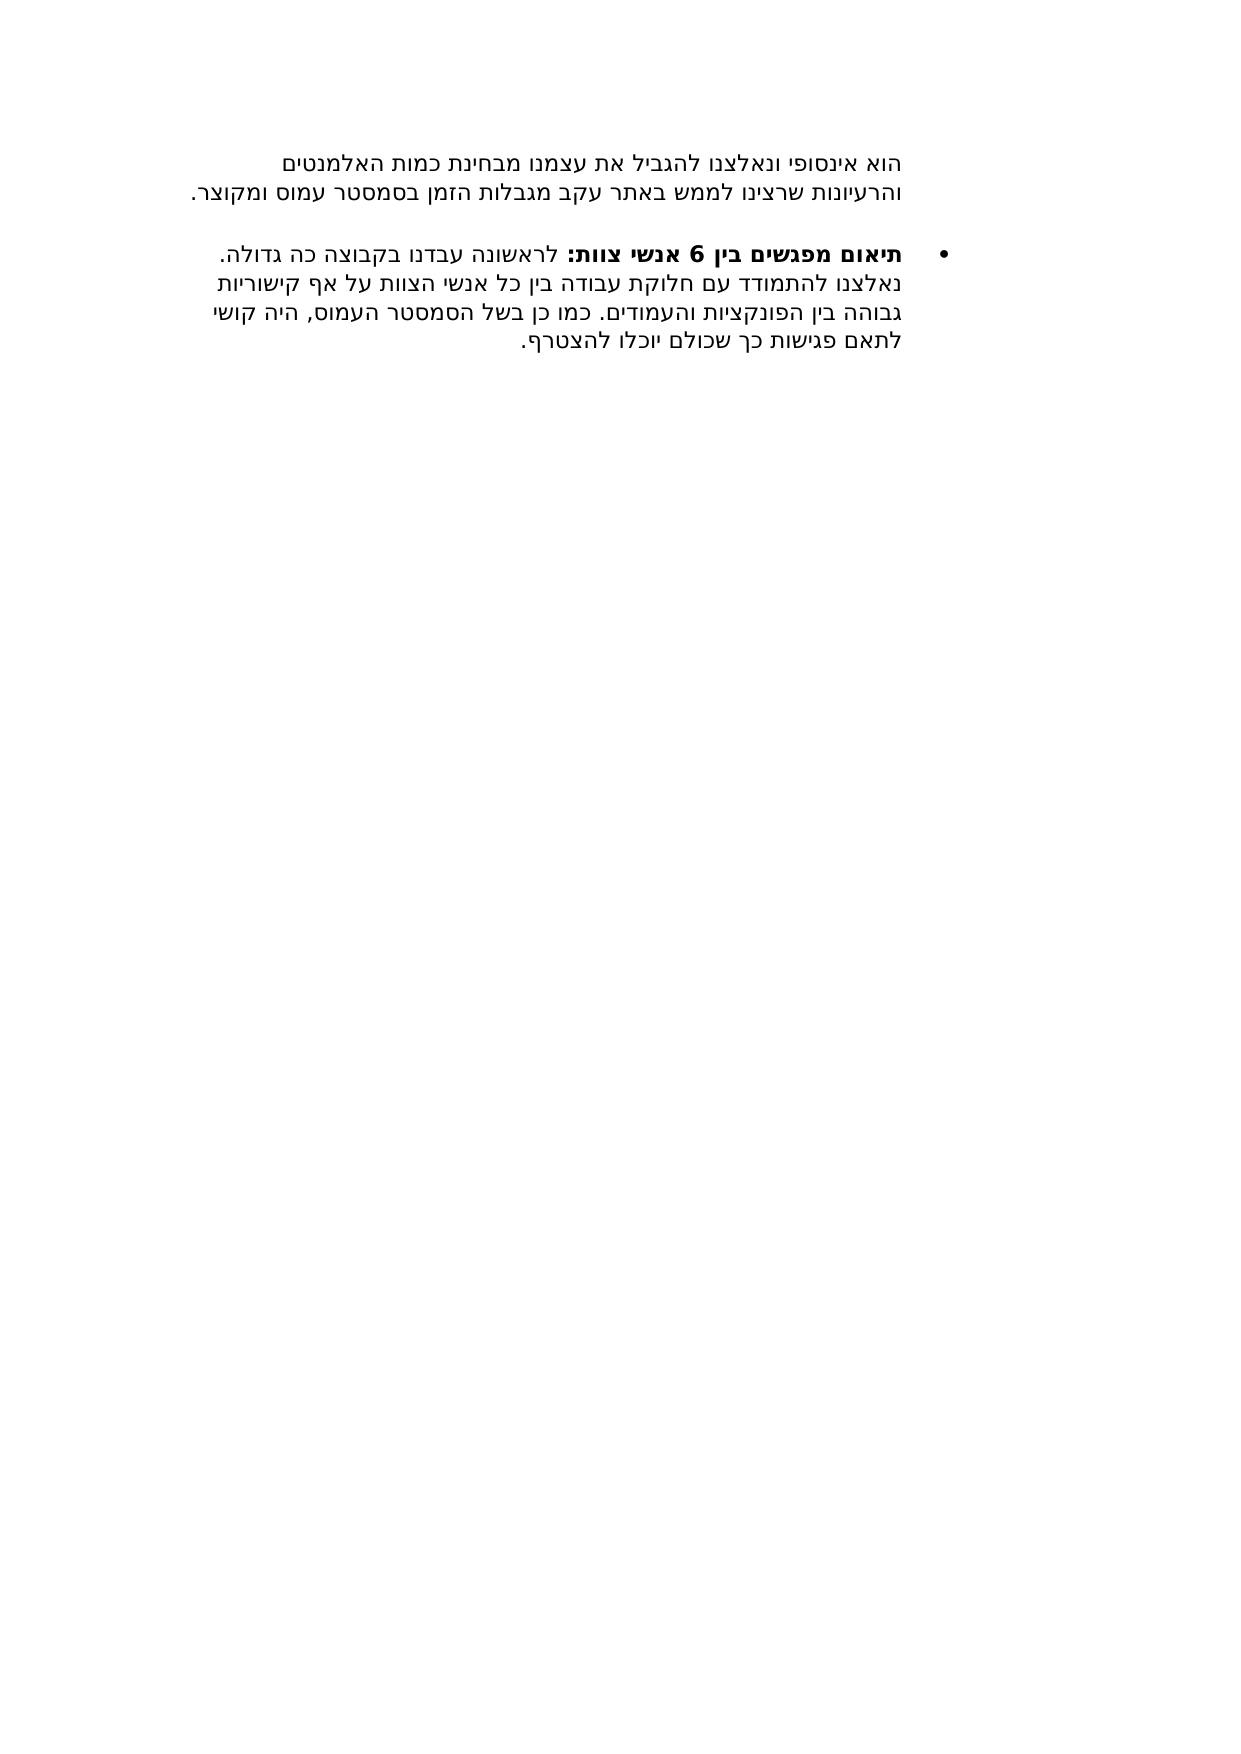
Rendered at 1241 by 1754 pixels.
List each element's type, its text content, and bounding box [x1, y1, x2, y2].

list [187, 150, 940, 205]
list תיאום מפגשים בין 6 אנשי צוות: לראשונה עבדנו בקבוצה כה גדולה. נאלצנו להתמודד עם חלוקת עבודה בין כל אנשי הצוות על אף קישוריות גבוהה בין הפונקציות והעמודים. כמו כן בשל הסמסטר העמוס, היה קושי לתאם פגישות כך שכולם יוכלו להצטרף. [187, 241, 940, 354]
